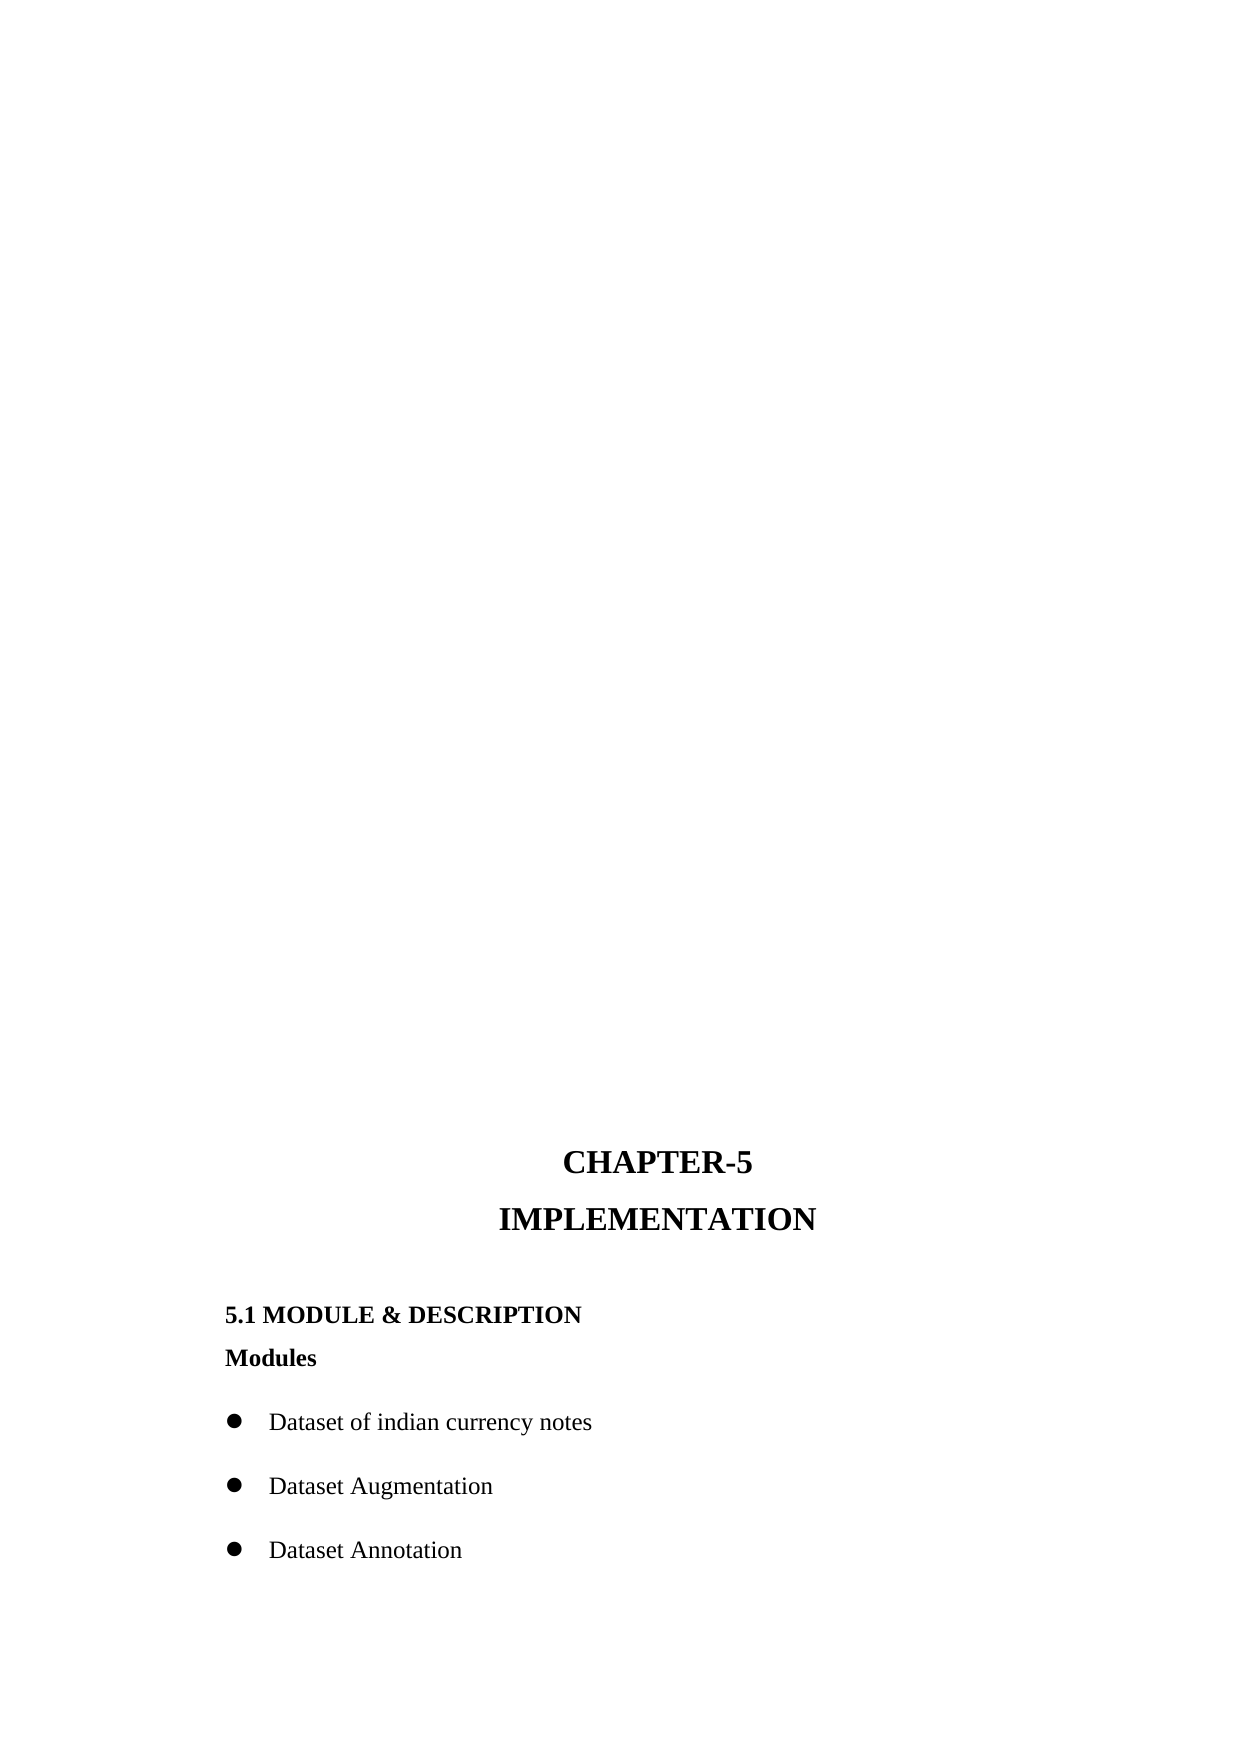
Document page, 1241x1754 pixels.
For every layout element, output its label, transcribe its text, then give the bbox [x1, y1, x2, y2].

text CHAPTER-5 [225, 1142, 1090, 1180]
list Dataset Augmentation [225, 1471, 1090, 1500]
list Dataset Annotation [225, 1535, 1090, 1564]
list Dataset of indian currency notes [225, 1407, 1090, 1436]
text IMPLEMENTATION [225, 1199, 1090, 1238]
text 5.1 MODULE & DESCRIPTION [225, 1300, 1090, 1329]
text Modules [225, 1343, 1090, 1372]
